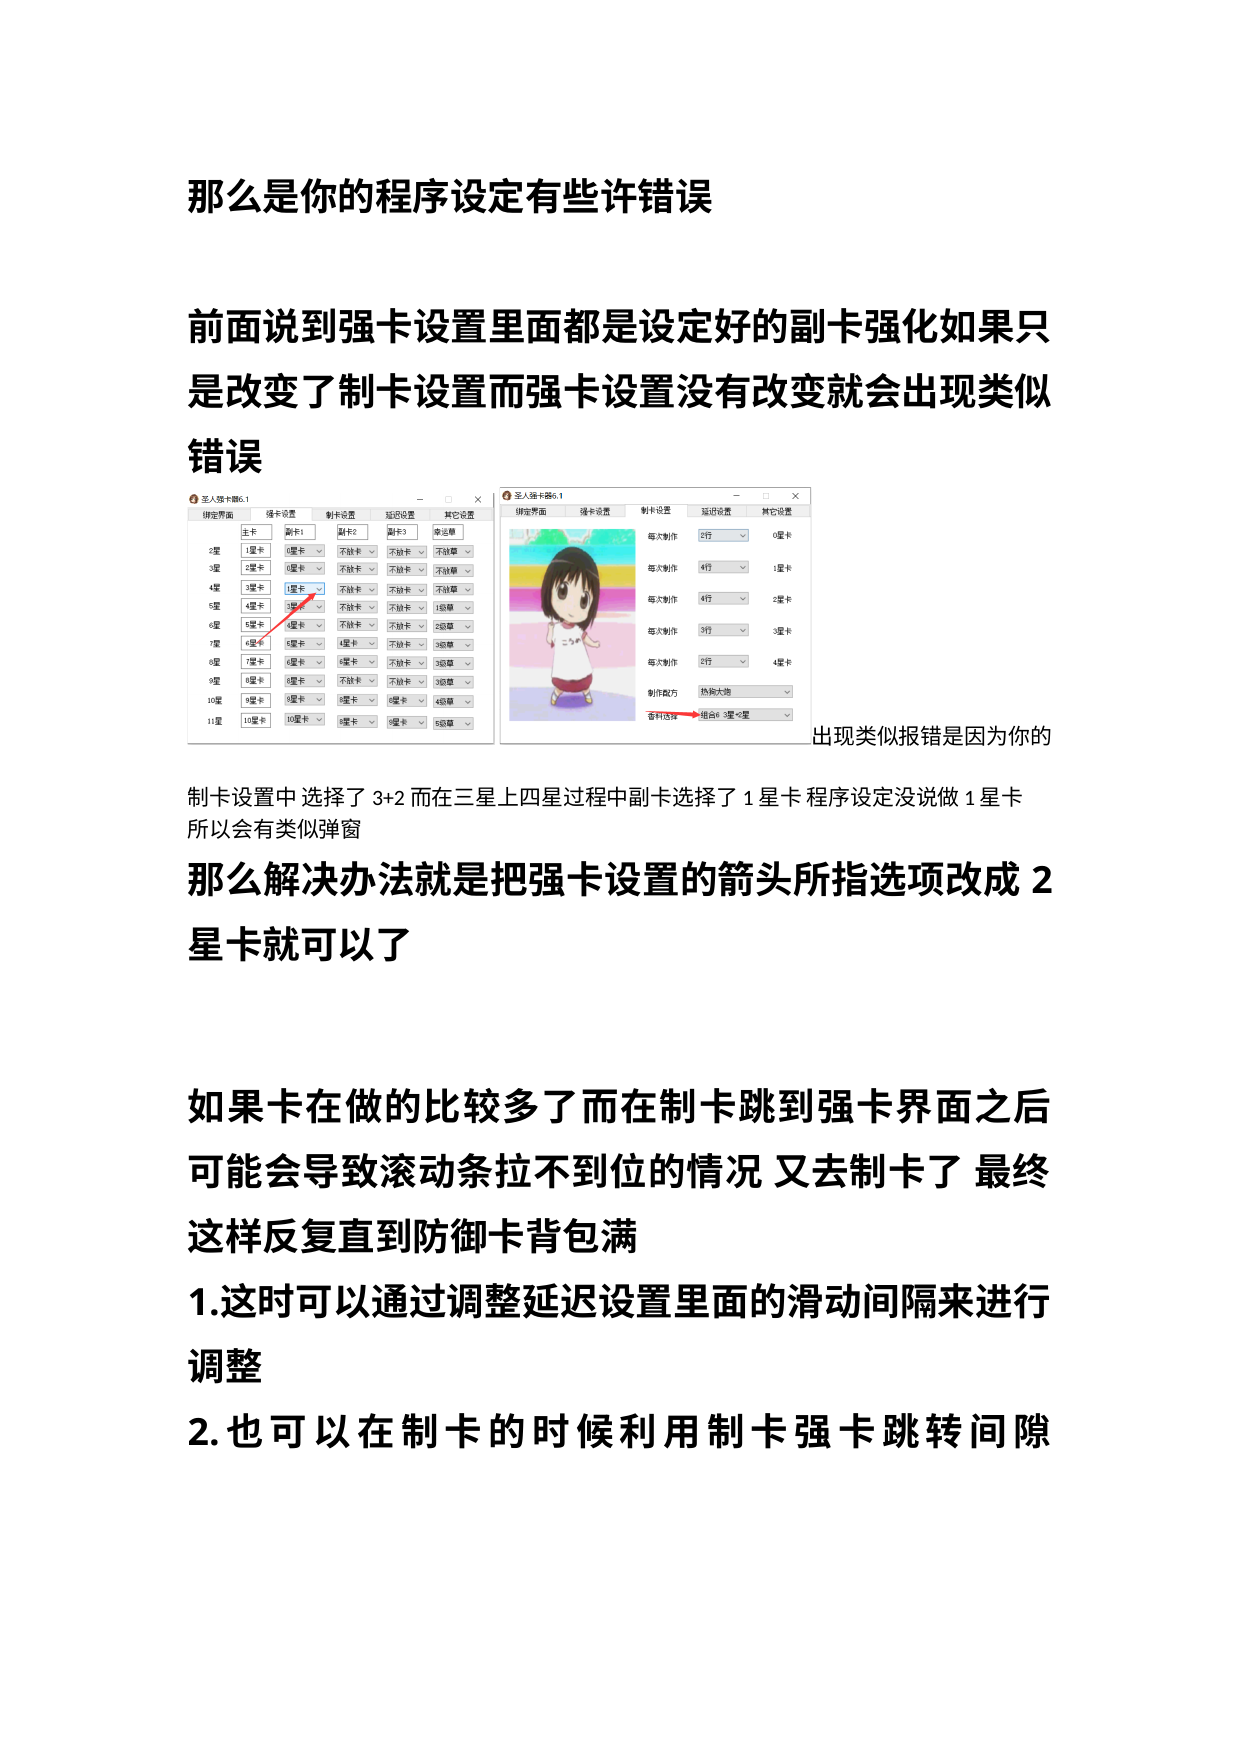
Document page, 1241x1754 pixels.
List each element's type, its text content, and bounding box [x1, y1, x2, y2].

text 1.这时可以通过调整延迟设置里面的滑动间隔来进行调整 [187, 1267, 1053, 1397]
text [187, 1397, 1053, 1462]
text 前面说到强卡设置里面都是设定好的副卡强化如果只是改变了制卡设置而强卡设置没有改变就会出现类似错误 [187, 292, 1053, 487]
text 那么是你的程序设定有些许错误 [187, 162, 1053, 227]
picture [187, 493, 495, 745]
text 如果卡在做的比较多了而在制卡跳到强卡界面之后 可能会导致滚动条拉不到位的情况 又去制卡了 最终这样反复直到防御卡背包满 [187, 1072, 1053, 1267]
text 所以会有类似弹窗 [187, 812, 1053, 844]
text 那么解决办法就是把强卡设置的箭头所指选项改成2星卡就可以了 [187, 844, 1053, 974]
picture [499, 487, 812, 745]
